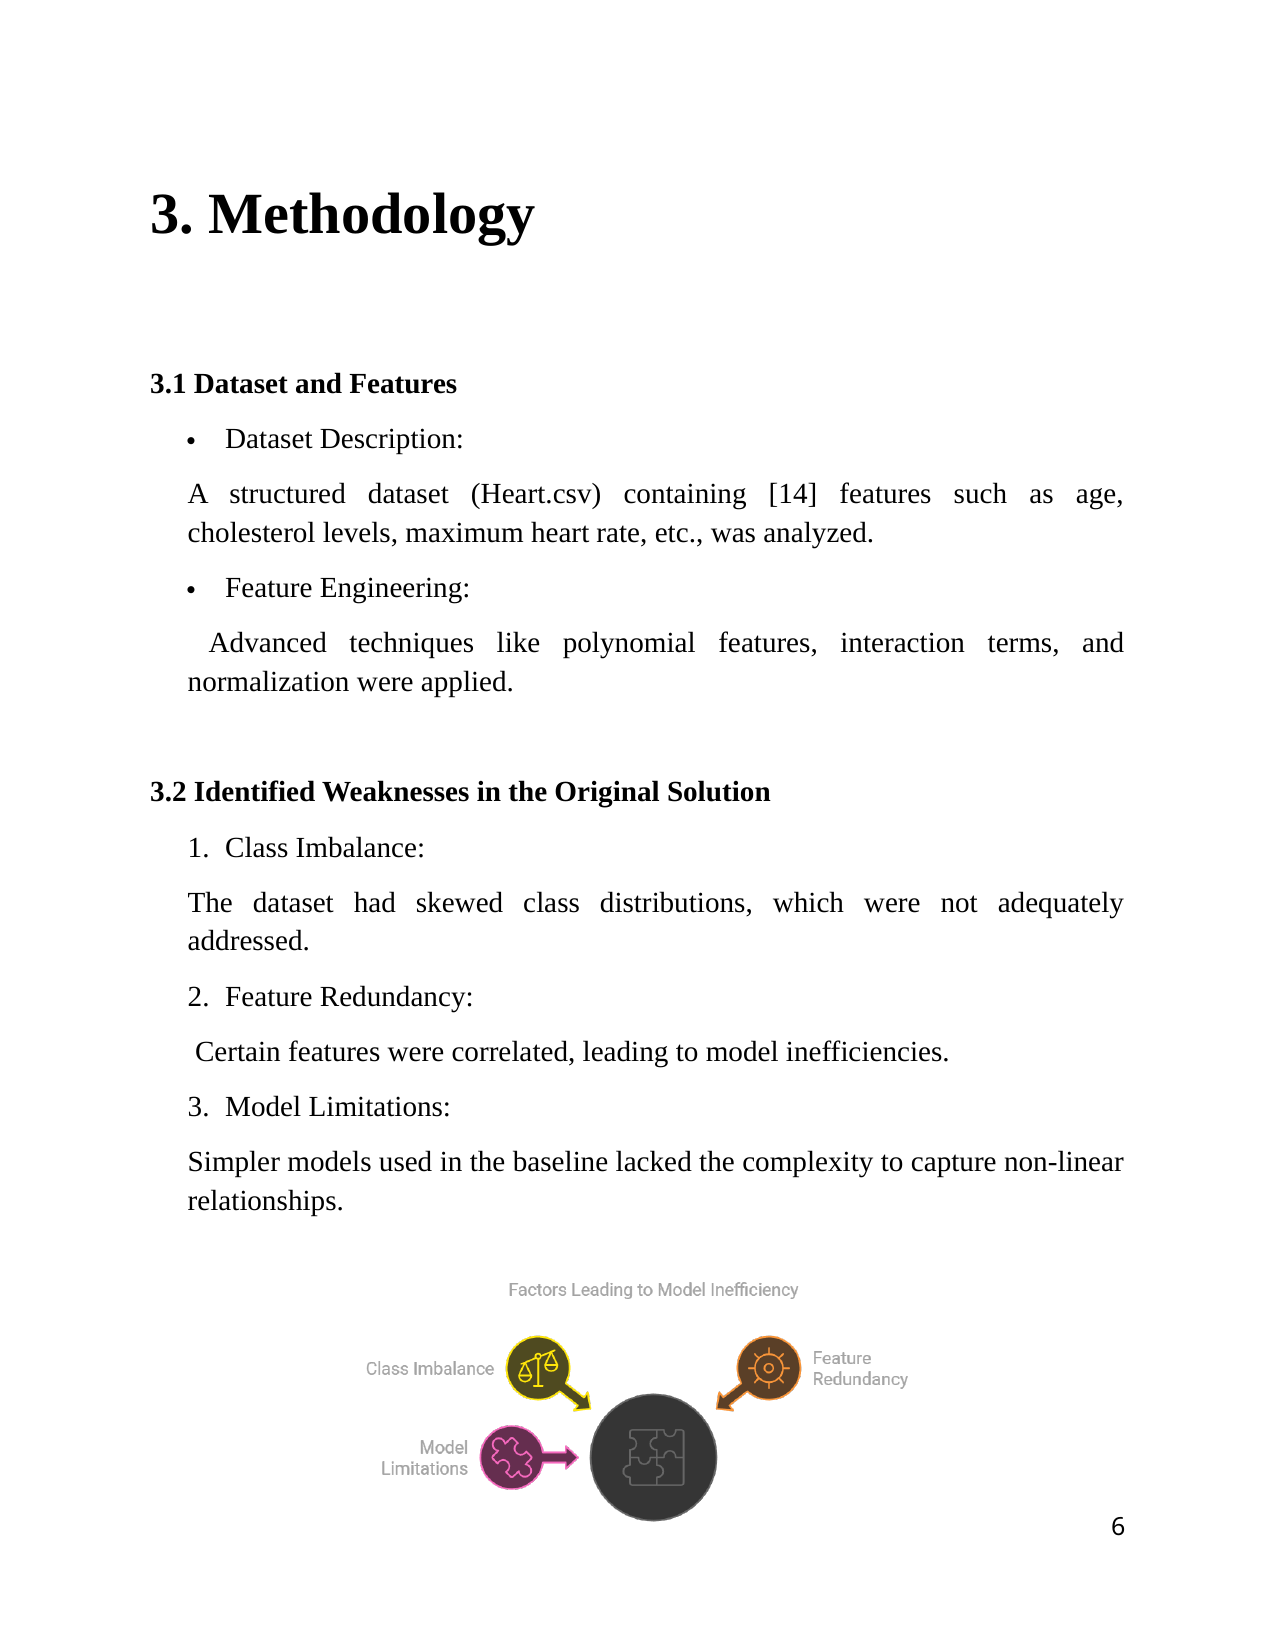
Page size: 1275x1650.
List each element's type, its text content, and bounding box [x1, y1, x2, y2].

list Model Limitations: [187, 1089, 1125, 1123]
list Class Imbalance: [187, 830, 1125, 863]
text 3. Methodology [150, 179, 1125, 246]
picture [361, 1274, 915, 1525]
text 3.2 Identified Weaknesses in the Original Solution [150, 774, 1125, 808]
text Simpler models used in the baseline lacked the complexity to capture non-linear relationships. [187, 1144, 1125, 1216]
text The dataset had skewed class distributions, which were not adequately addressed. [187, 885, 1125, 957]
list Feature Engineering: [187, 570, 1125, 604]
text A structured dataset (Heart.csv) containing [14] features such as age, cholesterol levels, maximum heart rate, etc., was analyzed. [187, 477, 1125, 549]
list Feature Redundancy: [187, 979, 1125, 1012]
list Dataset Description: [187, 421, 1125, 455]
text Advanced techniques like polynomial features, interaction terms, and normalization were applied. [187, 626, 1125, 698]
text 3.1 Dataset and Features [150, 366, 1125, 400]
text Certain features were correlated, leading to model inefficiencies. [187, 1034, 1125, 1067]
